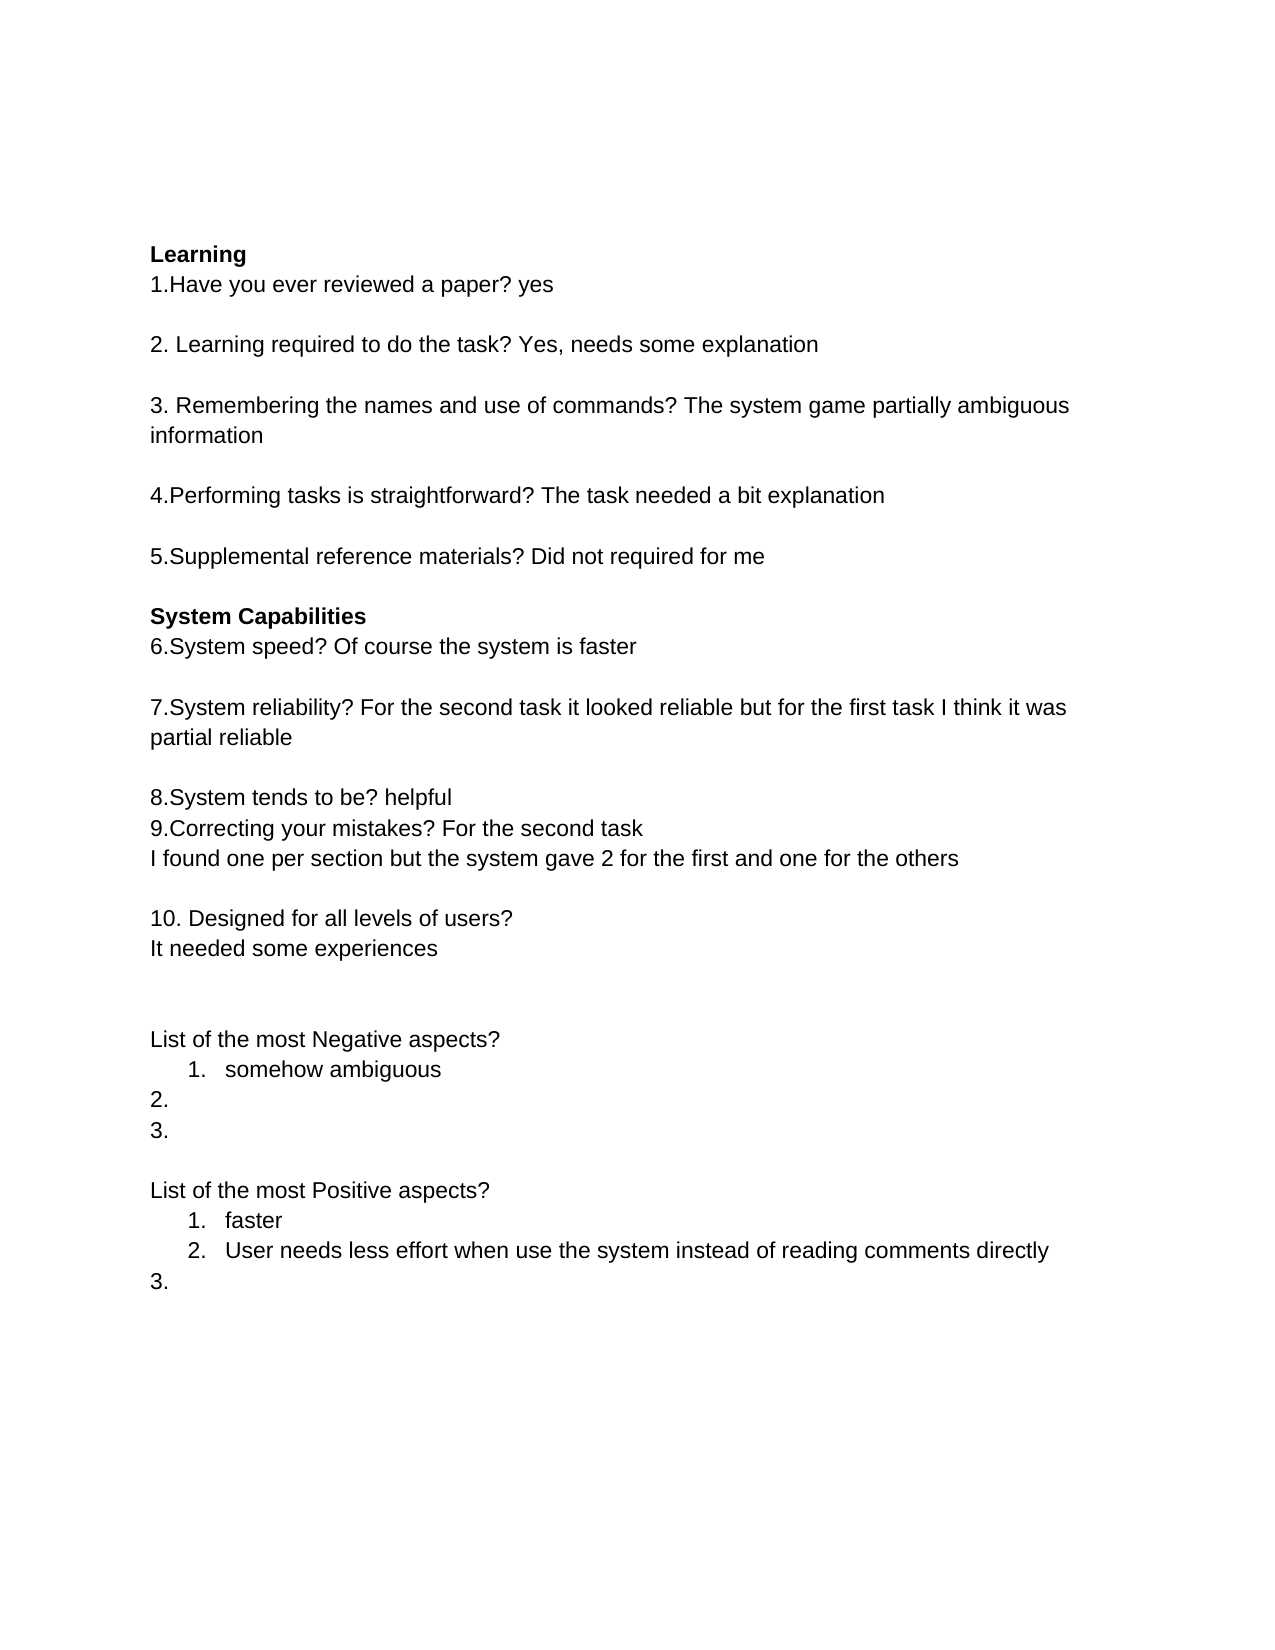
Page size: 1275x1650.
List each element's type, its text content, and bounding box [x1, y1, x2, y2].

text It needed some experiences [150, 935, 1125, 962]
list User needs less effort when use the system instead of reading comments directly [187, 1237, 1125, 1264]
text 7.System reliability? For the second task it looked reliable but for the first task I think it was partial reliable [150, 694, 1125, 750]
text System Capabilities [150, 603, 1125, 629]
text 5.Supplemental reference materials? Did not required for me [150, 543, 1125, 569]
list faster [187, 1207, 1125, 1234]
text Learning [150, 241, 1125, 267]
text 1.Have you ever reviewed a paper? yes [150, 271, 1125, 297]
text 6.System speed? Of course the system is faster [150, 633, 1125, 660]
text 3. [150, 1268, 1125, 1294]
text I found one per section but the system gave 2 for the first and one for the others [150, 845, 1125, 871]
text 9.Correcting your mistakes? For the second task [150, 814, 1125, 841]
text 8.System tends to be? helpful [150, 784, 1125, 811]
text List of the most Positive aspects? [150, 1177, 1125, 1203]
list somehow ambiguous [187, 1056, 1125, 1083]
text 10. Designed for all levels of users? [150, 905, 1125, 932]
text List of the most Negative aspects? [150, 1026, 1125, 1052]
text 3. [150, 1117, 1125, 1143]
text 4.Performing tasks is straightforward? The task needed a bit explanation [150, 482, 1125, 509]
text 2. [150, 1086, 1125, 1113]
text 3. Remembering the names and use of commands? The system game partially ambiguous information [150, 392, 1125, 448]
text 2. Learning required to do the task? Yes, needs some explanation [150, 331, 1125, 358]
